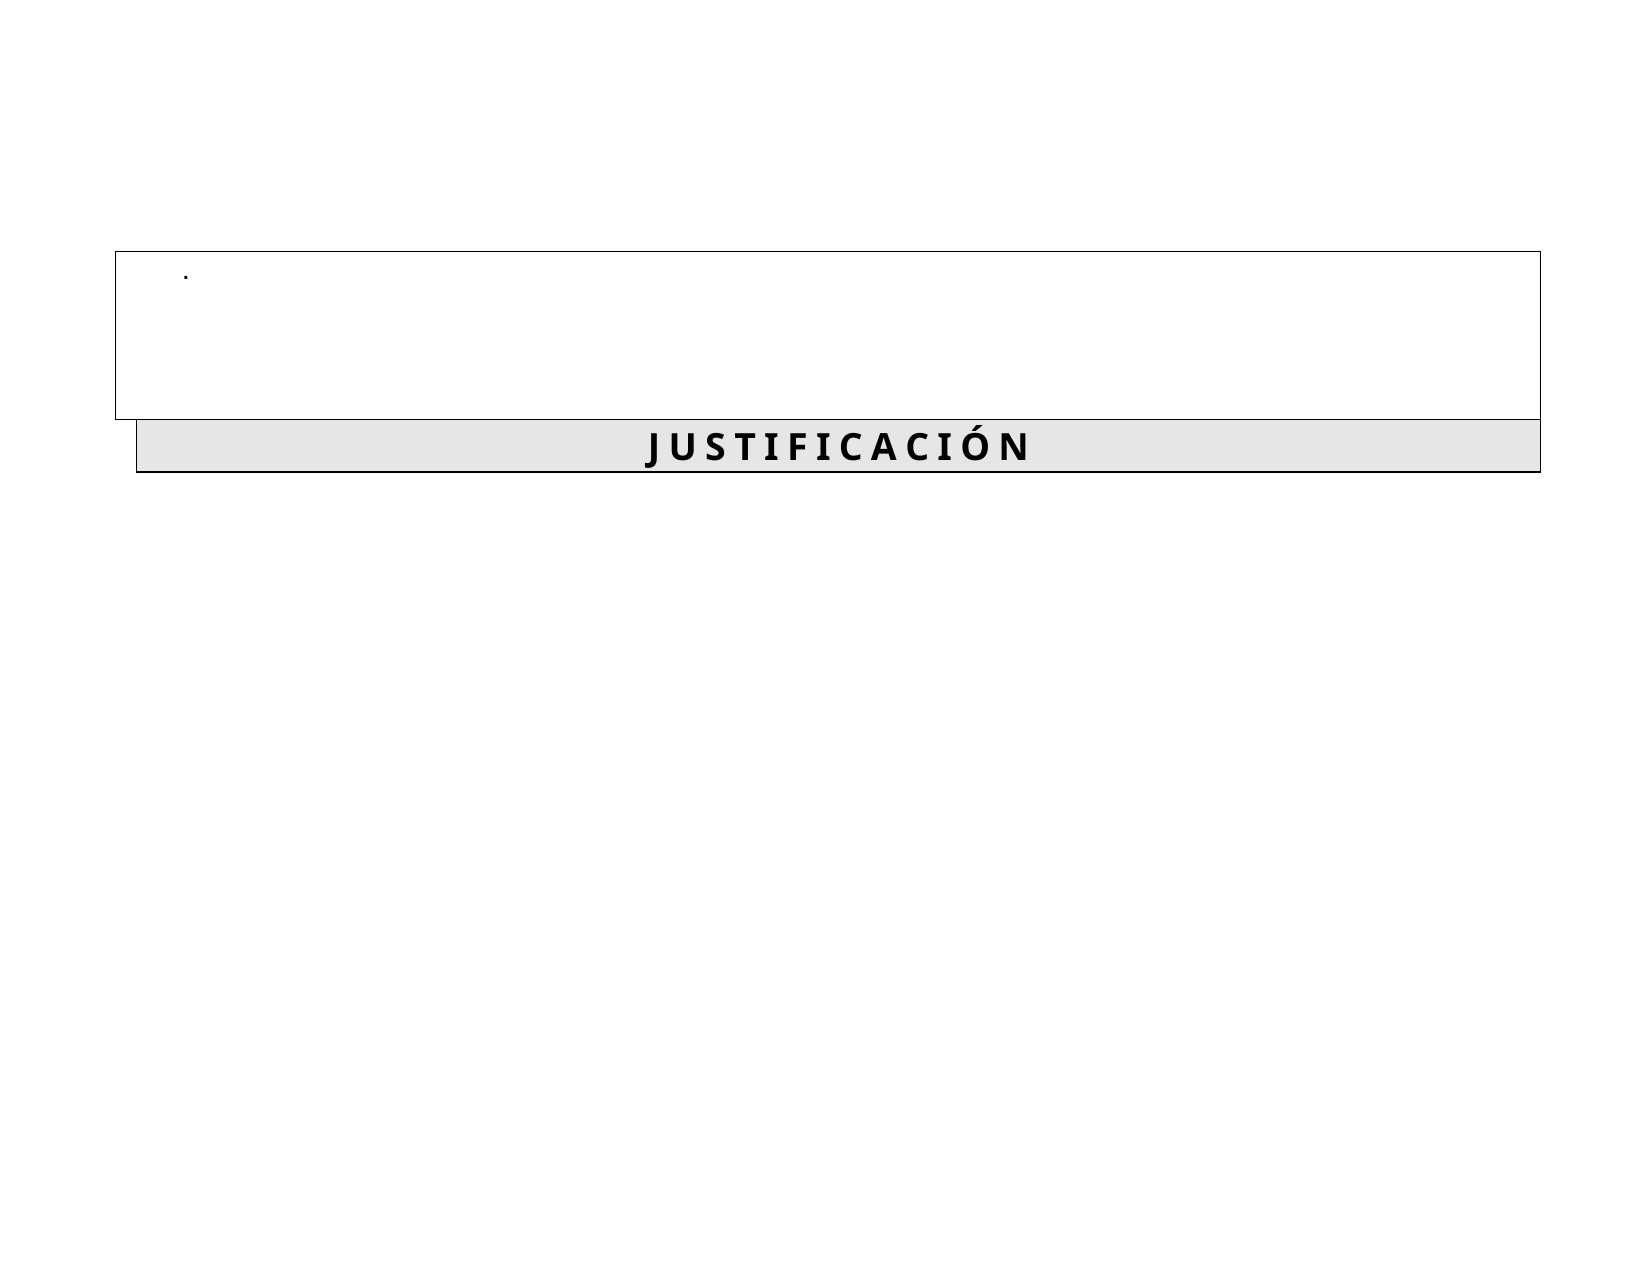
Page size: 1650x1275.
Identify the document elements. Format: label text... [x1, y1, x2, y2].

table_cell JUSTIFICACIÓN [137, 420, 1540, 471]
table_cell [116, 252, 1540, 419]
